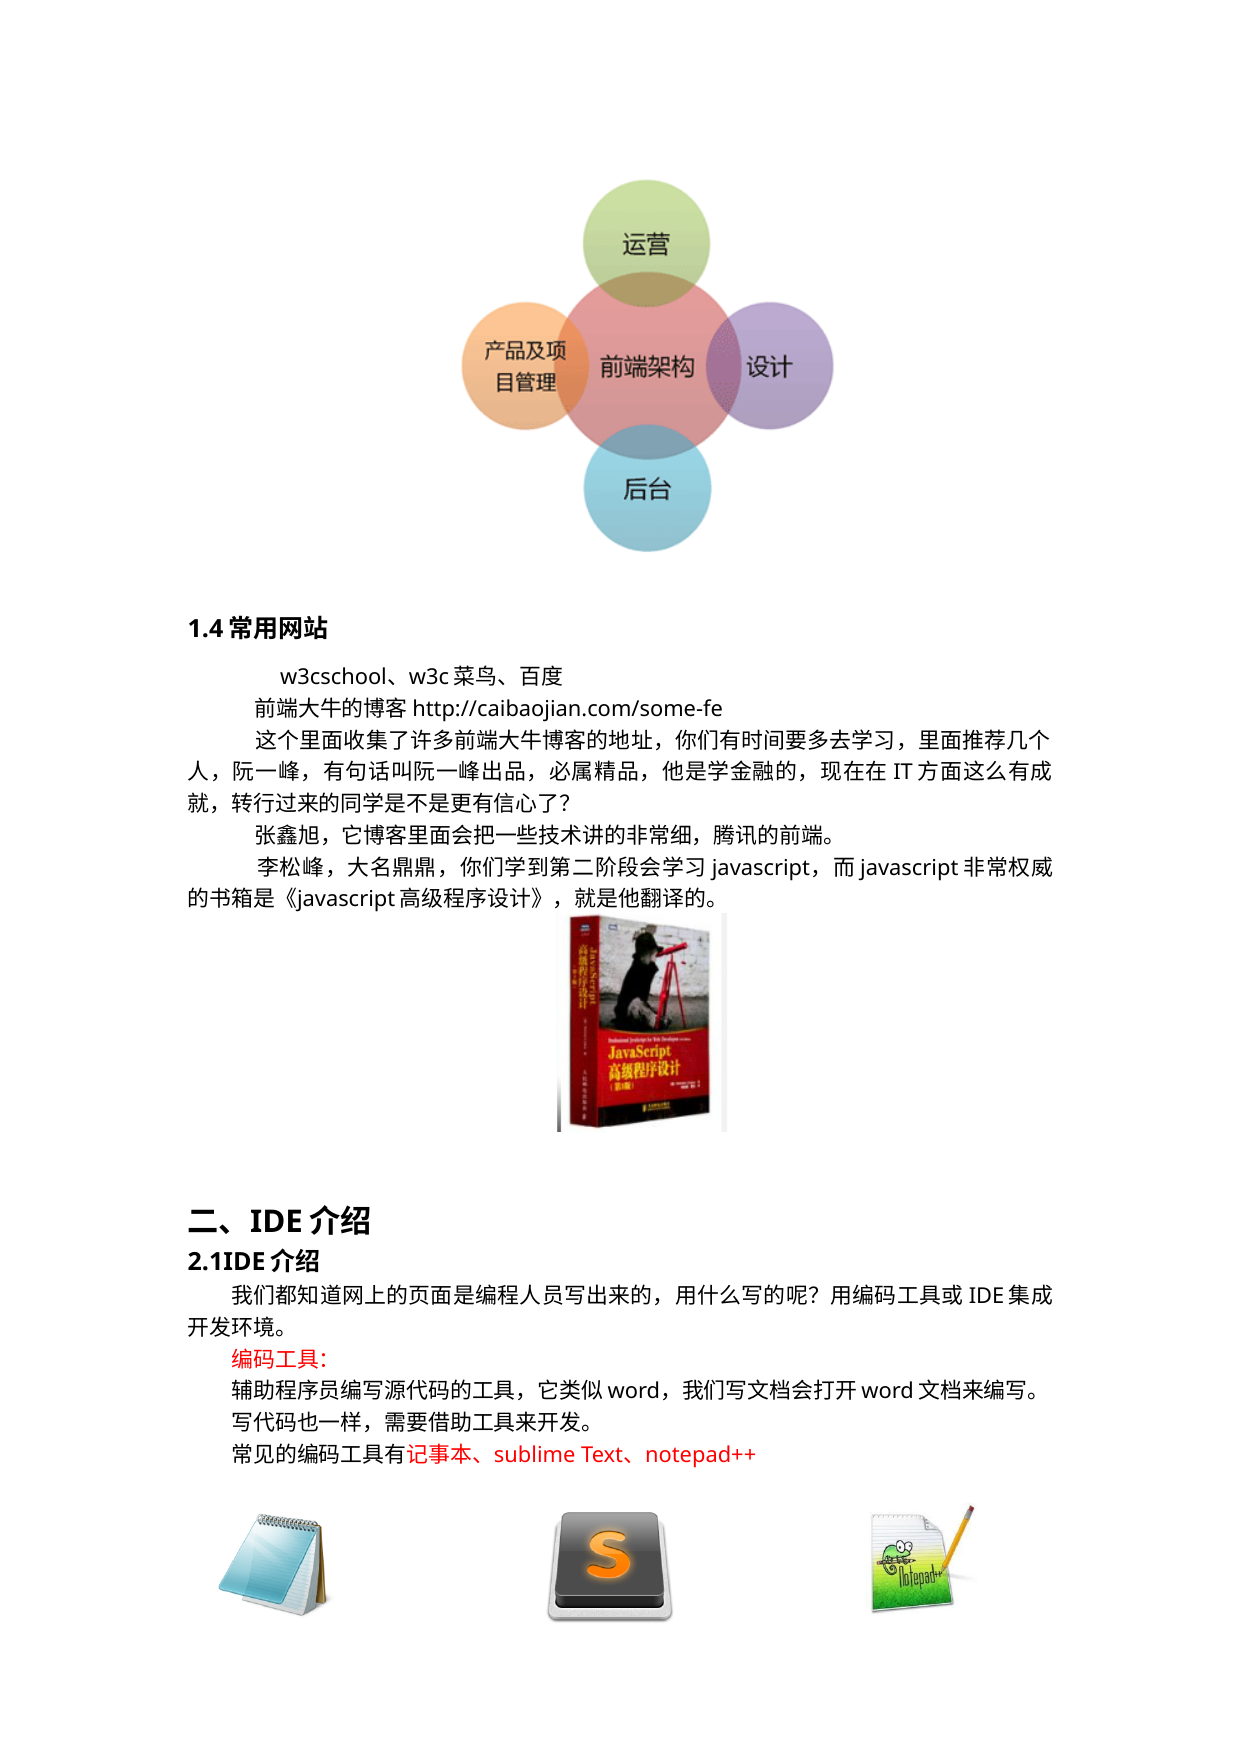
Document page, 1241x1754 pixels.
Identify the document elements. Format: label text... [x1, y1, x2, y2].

picture [556, 913, 728, 1132]
text 前端大牛的博客 http://caibaojian.com/some-fe [187, 691, 1053, 723]
picture [402, 162, 882, 562]
text 辅助程序员编写源代码的工具，它类似word，我们写文档会打开word文档来编写。 [187, 1373, 1053, 1405]
picture [851, 1496, 991, 1622]
text 常见的编码工具有记事本、sublime Text、notepad++ [187, 1437, 1053, 1468]
text 这个里面收集了许多前端大牛博客的地址，你们有时间要多去学习，里面推荐几个人，阮一峰，有句话叫阮一峰出品，必属精品，他是学金融的，现在在IT方面这么有成就，转行过来的同学是不是更有信心了？ [187, 723, 1053, 818]
text w3cschool、w3c菜鸟、百度 [187, 659, 1053, 691]
text 我们都知道网上的页面是编程人员写出来的，用什么写的呢？用编码工具或IDE集成开发环境。 [187, 1278, 1053, 1342]
text 写代码也一样，需要借助工具来开发。 [187, 1405, 1053, 1437]
list IDE介绍 [187, 1196, 1053, 1242]
list 2.1IDE介绍 [187, 1242, 1053, 1278]
text 李松峰，大名鼎鼎，你们学到第二阶段会学习javascript，而javascript非常权威的书箱是《javascript高级程序设计》，就是他翻译的。 [187, 849, 1053, 913]
text 张鑫旭，它博客里面会把一些技术讲的非常细，腾讯的前端。 [187, 818, 1053, 849]
picture [211, 1501, 346, 1631]
picture [531, 1507, 680, 1632]
text 编码工具： [187, 1342, 1053, 1373]
text 1.4常用网站 [187, 594, 1053, 659]
